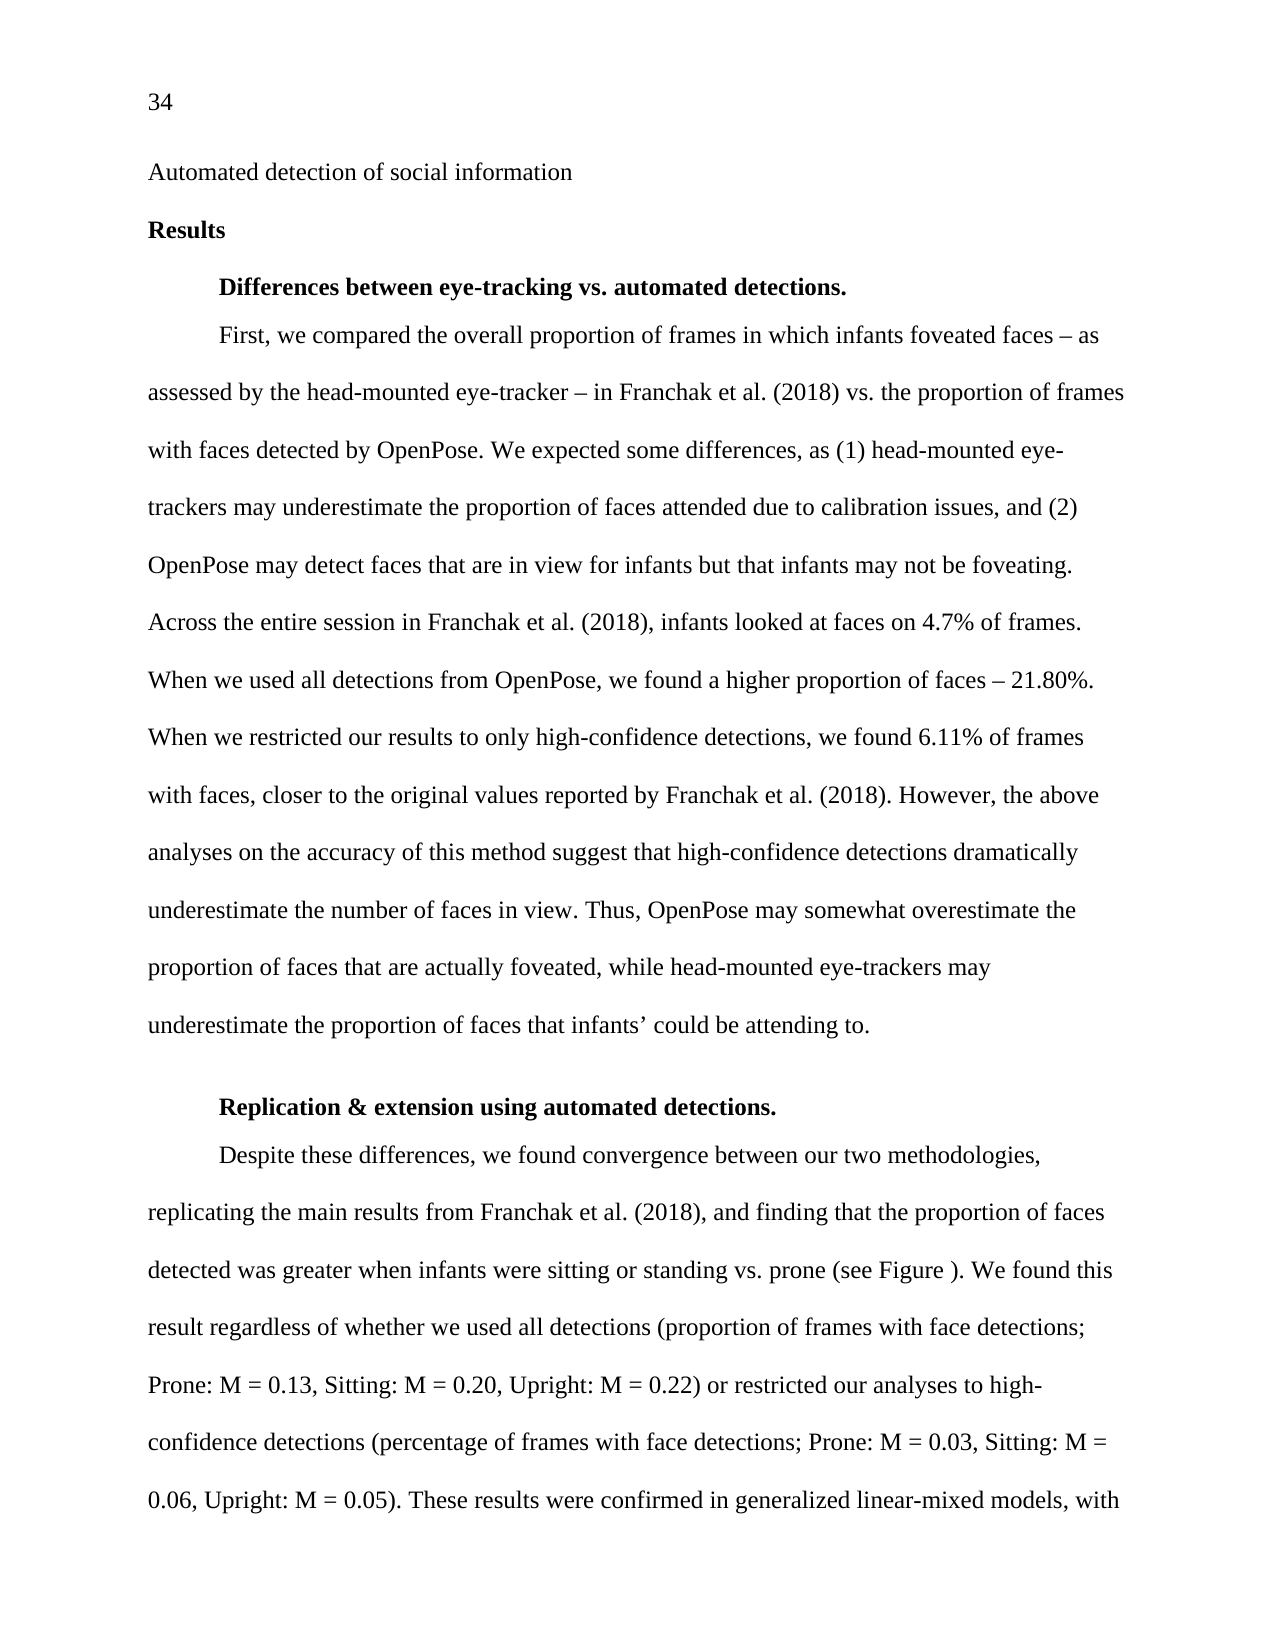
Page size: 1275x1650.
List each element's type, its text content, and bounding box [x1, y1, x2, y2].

subtitle Replication & extension using automated detections. [148, 1092, 1127, 1121]
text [148, 1140, 1127, 1514]
text First, we compared the overall proportion of frames in which infants foveated faces – as assessed by the head-mounted eye-tracker – in Franchak et al. (2018) vs. the proportion of frames with faces detected by OpenPose. We expected some differences, as (1) head-mounted eye-trackers may underestimate the proportion of faces attended due to calibration issues, and (2) OpenPose may detect faces that are in view for infants but that infants may not be foveating. Across the entire session in Franchak et al. (2018), infants looked at faces on 4.7% of frames. When we used all detections from OpenPose, we found a higher proportion of faces – 21.80%. When we restricted our results to only high-confidence detections, we found 6.11% of frames with faces, closer to the original values reported by Franchak et al. (2018). However, the above analyses on the accuracy of this method suggest that high-confidence detections dramatically underestimate the number of faces in view. Thus, OpenPose may somewhat overestimate the proportion of faces that are actually foveated, while head-mounted eye-trackers may underestimate the proportion of faces that infants’ could be attending to. [148, 320, 1127, 1039]
subtitle Results [148, 215, 1127, 244]
subtitle Differences between eye-tracking vs. automated detections. [148, 272, 1127, 301]
